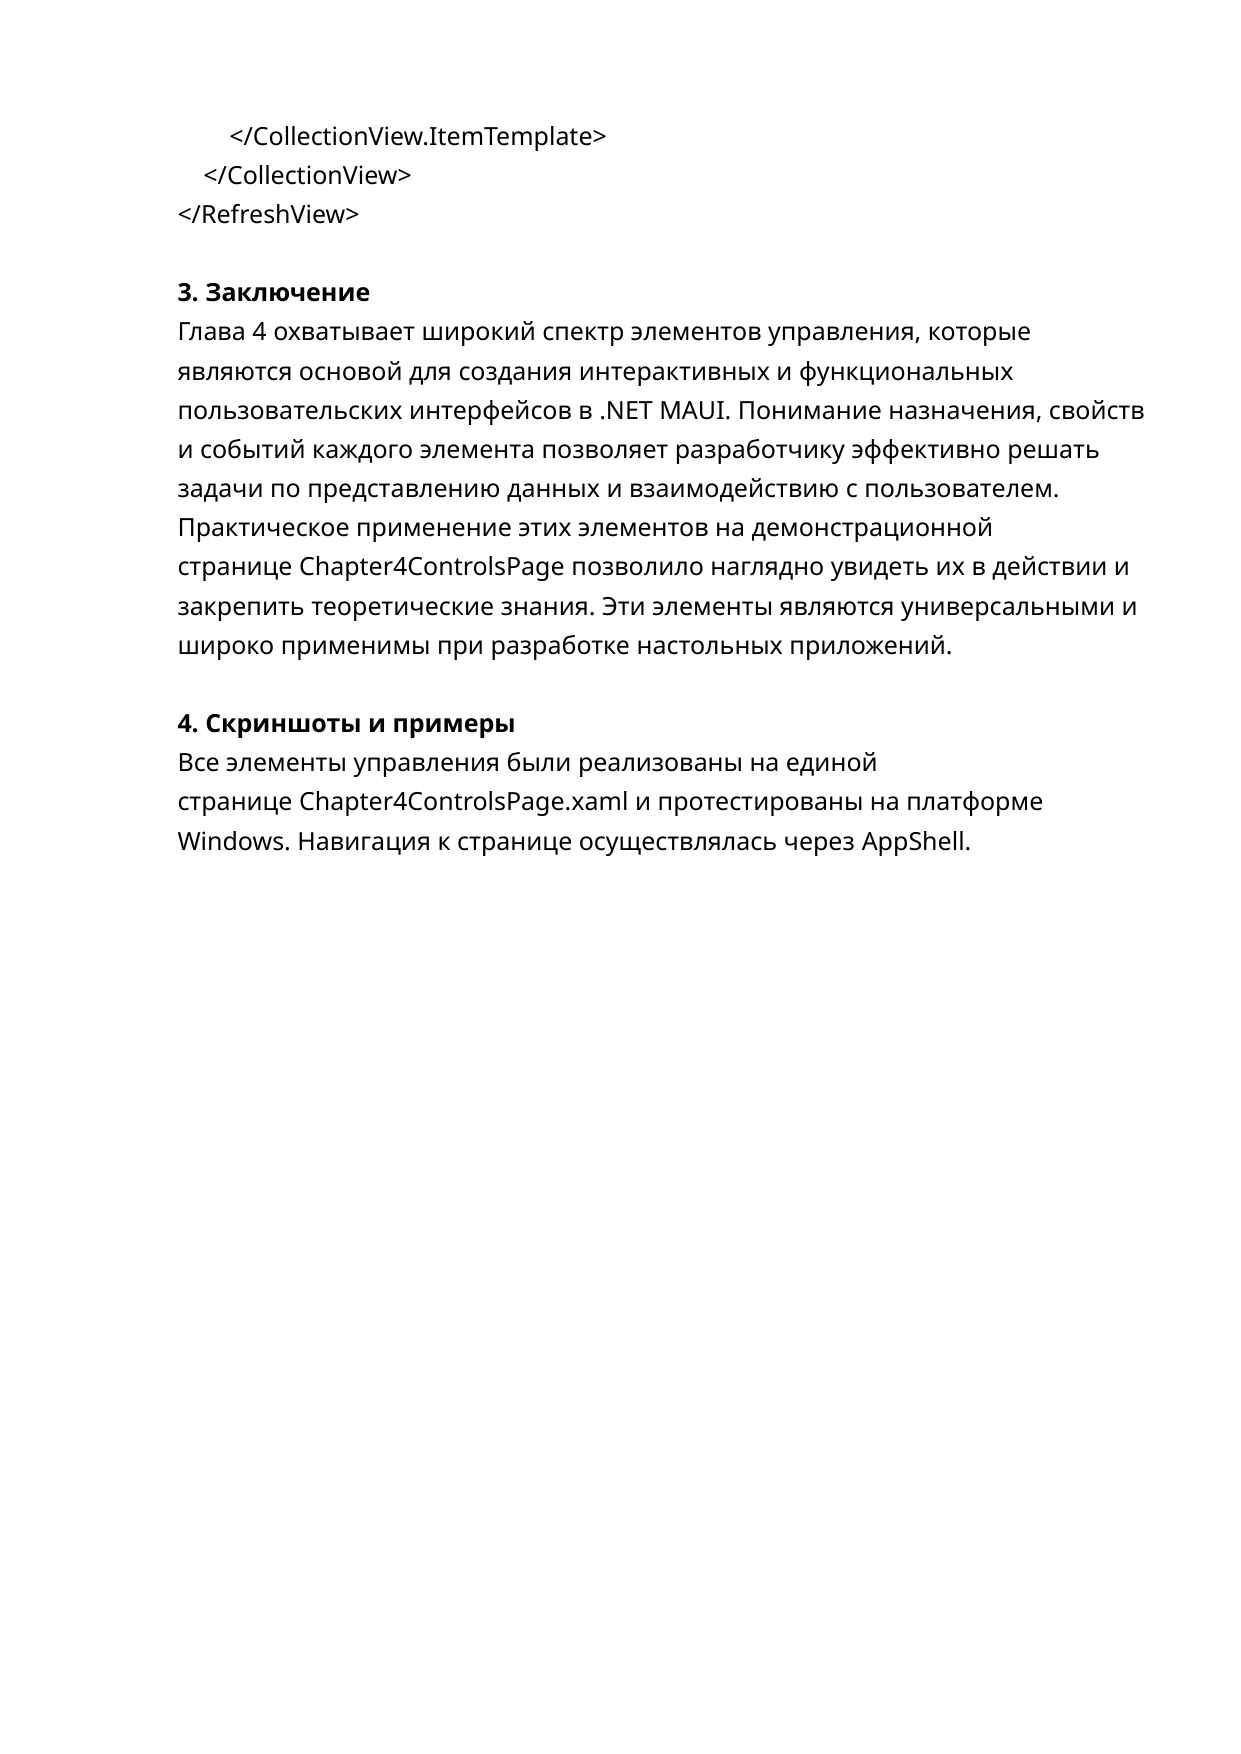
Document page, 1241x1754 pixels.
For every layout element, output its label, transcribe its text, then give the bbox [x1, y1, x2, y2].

text Глава 4 охватывает широкий спектр элементов управления, которые являются основой для создания интерактивных и функциональных пользовательских интерфейсов в .NET MAUI. Понимание назначения, свойств и событий каждого элемента позволяет разработчику эффективно решать задачи по представлению данных и взаимодействию с пользователем. Практическое применение этих элементов на демонстрационной странице Chapter4ControlsPage позволило наглядно увидеть их в действии и закрепить теоретические знания. Эти элементы являются универсальными и широко применимы при разработке настольных приложений. [177, 314, 1152, 661]
text </CollectionView.ItemTemplate> [177, 118, 1152, 152]
text 3. Заключение [177, 275, 1152, 309]
text </CollectionView> [177, 157, 1152, 191]
text Все элементы управления были реализованы на единой странице Chapter4ControlsPage.xaml и протестированы на платформе Windows. Навигация к странице осуществлялась через AppShell. [177, 745, 1152, 857]
text 4. Скриншоты и примеры [177, 706, 1152, 740]
text </RefreshView> [177, 196, 1152, 231]
